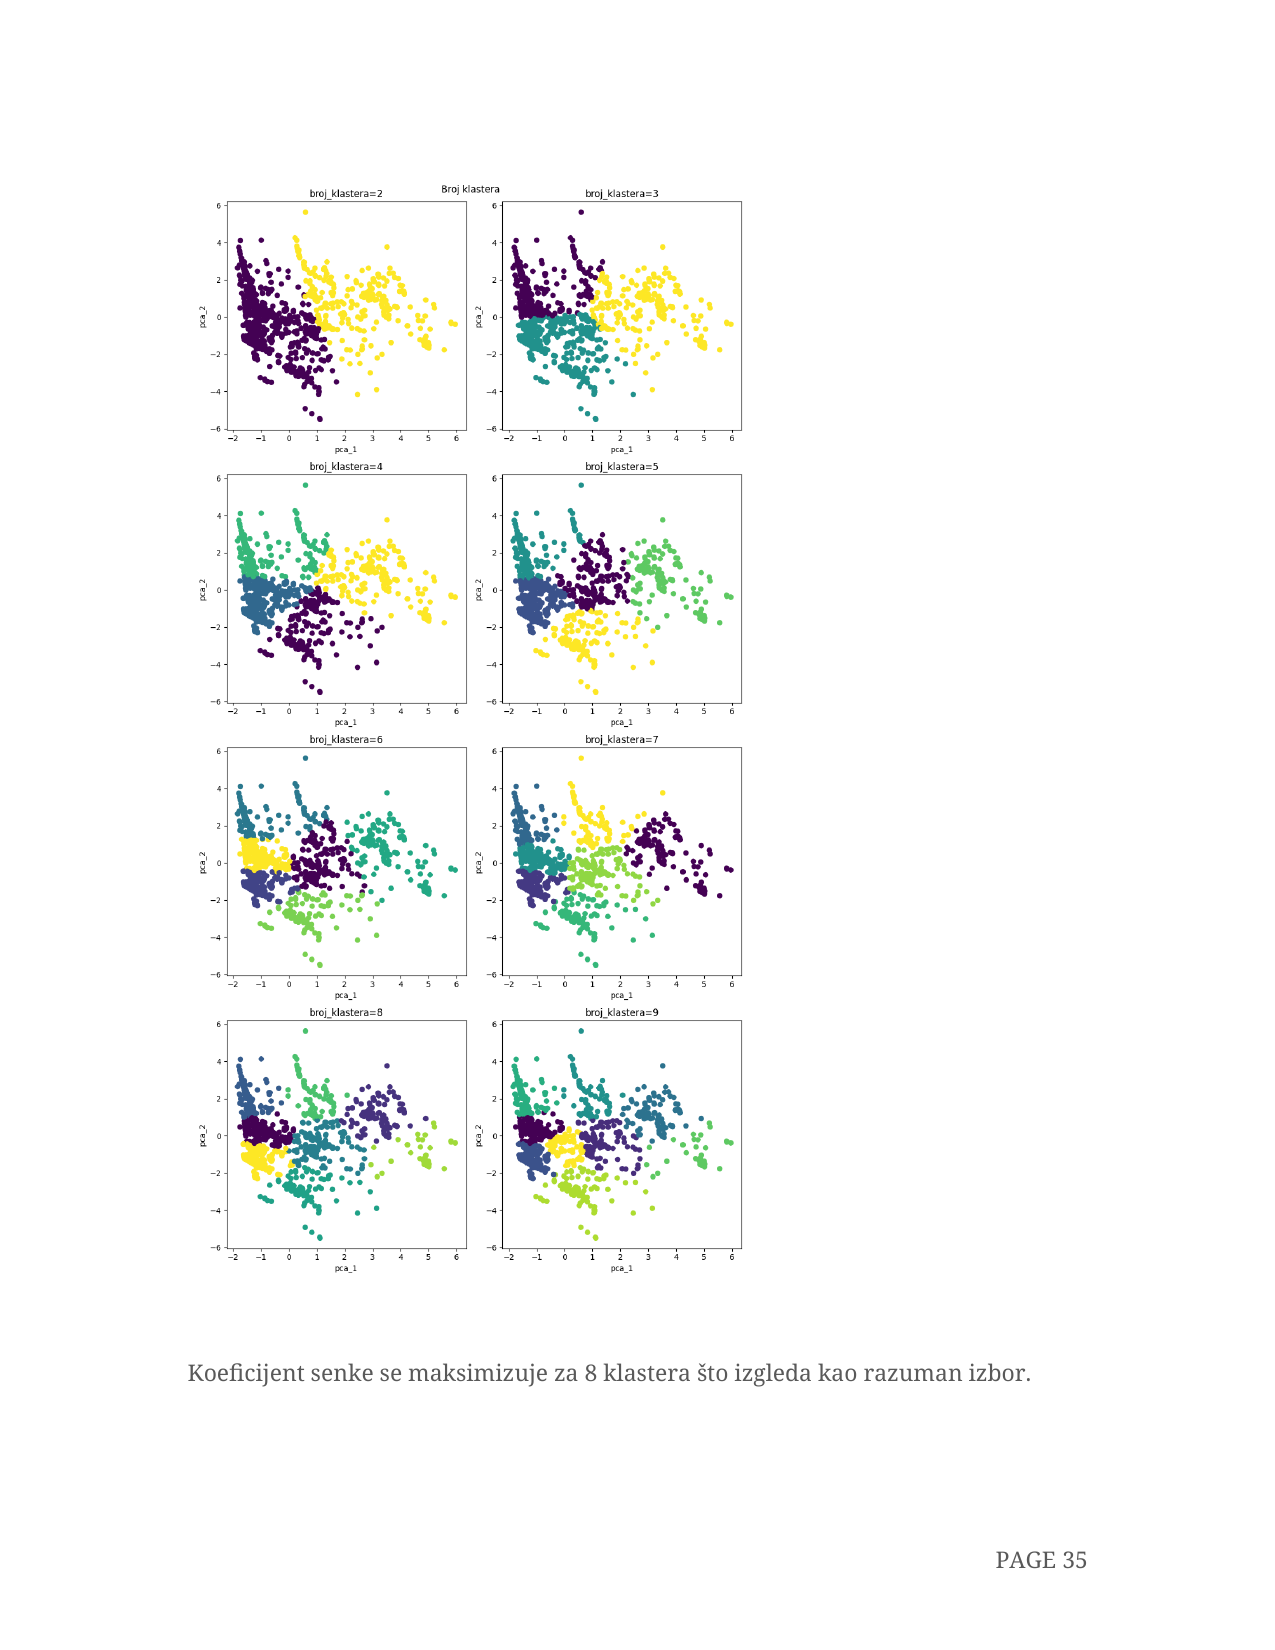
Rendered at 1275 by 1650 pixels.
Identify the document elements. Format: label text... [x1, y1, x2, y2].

text Koeficijent senke se maksimizuje za 8 klastera što izgleda kao razuman izbor. [187, 1357, 1087, 1388]
picture [193, 180, 747, 1278]
